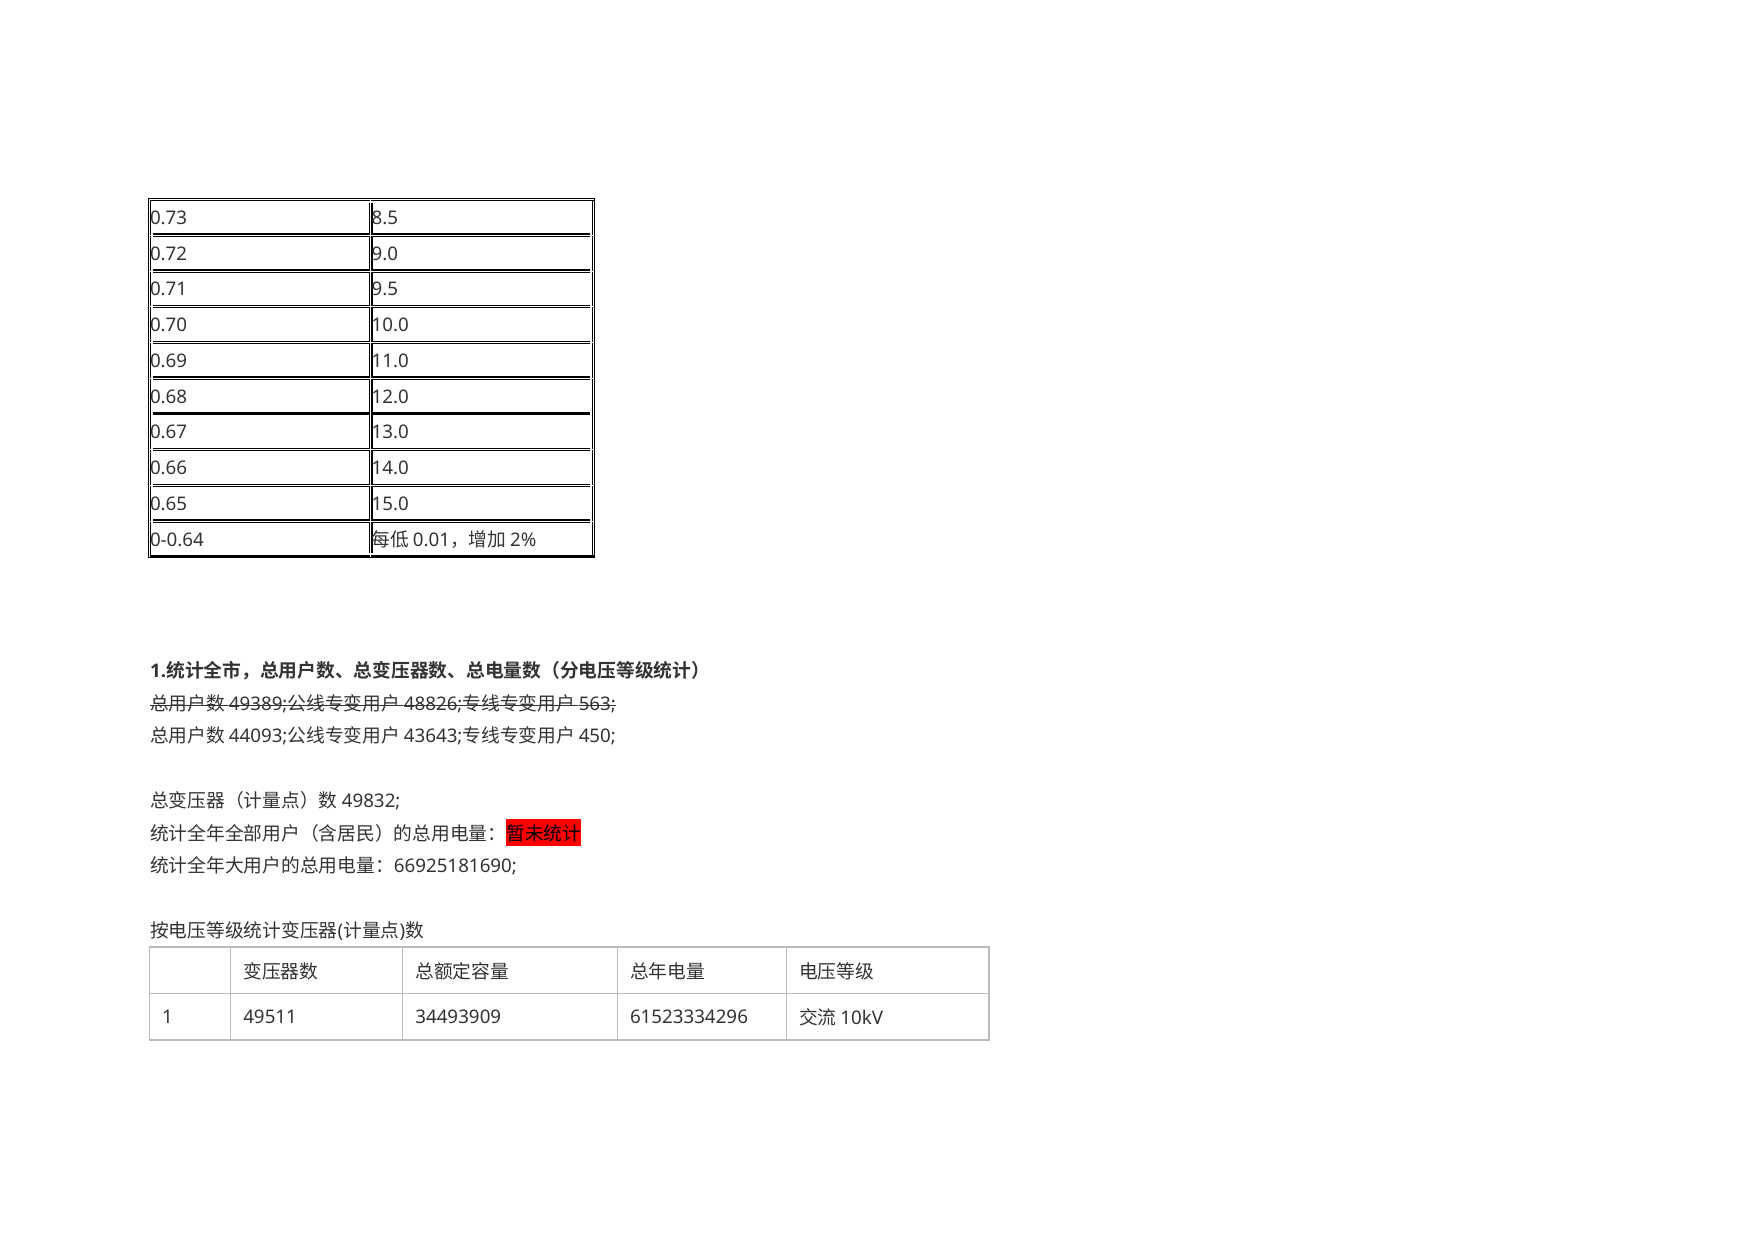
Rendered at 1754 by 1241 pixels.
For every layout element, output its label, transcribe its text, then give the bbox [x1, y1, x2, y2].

table_cell 13.0 [373, 412, 592, 448]
table_cell 0.71 [151, 269, 369, 305]
text 总用户数49389;公线专变用户48826;专线专变用户563; [150, 686, 1604, 718]
text 统计全年全部用户（含居民）的总用电量：暂未统计 [150, 816, 1604, 848]
table_cell 交流10kV [787, 994, 988, 1039]
table_cell 34493909 [403, 994, 617, 1039]
table_cell 61523334296 [618, 994, 786, 1039]
table_cell 0.72 [151, 233, 369, 269]
table_header 电压等级 [787, 948, 988, 993]
table_cell 12.0 [373, 376, 592, 412]
table_cell 49511 [231, 994, 402, 1039]
table_header 总额定容量 [403, 948, 617, 993]
table_cell 0.66 [149, 448, 371, 483]
table_cell 0.68 [151, 376, 369, 412]
table_cell 14.0 [371, 448, 593, 483]
table_header 总年电量 [618, 948, 786, 993]
text 总用户数44093;公线专变用户43643;专线专变用户450; [150, 718, 1604, 751]
table_cell 0.69 [149, 341, 371, 376]
table_cell 10.0 [371, 305, 593, 341]
table_cell 每低0.01，增加2% [371, 519, 592, 555]
text 1.统计全市，总用户数、总变压器数、总电量数（分电压等级统计） [150, 653, 1604, 686]
table_cell 11.0 [371, 341, 593, 376]
table_cell 1 [150, 994, 230, 1039]
table_cell 9.5 [373, 269, 592, 305]
text 总变压器（计量点）数 49832; [150, 783, 1604, 816]
table_cell 0-0.64 [151, 519, 371, 555]
table_cell 8.5 [371, 201, 592, 233]
table_cell 15.0 [373, 484, 592, 519]
text 按电压等级统计变压器(计量点)数 [150, 913, 1604, 946]
table_cell 0.70 [149, 305, 371, 341]
table_cell 9.0 [373, 233, 592, 269]
table_cell 0.65 [151, 484, 369, 519]
table_header [150, 948, 230, 993]
table_cell 0.67 [151, 412, 369, 448]
table_cell 0.73 [149, 199, 371, 233]
text 统计全年大用户的总用电量：66925181690; [150, 848, 1604, 881]
table_header 变压器数 [231, 948, 402, 993]
